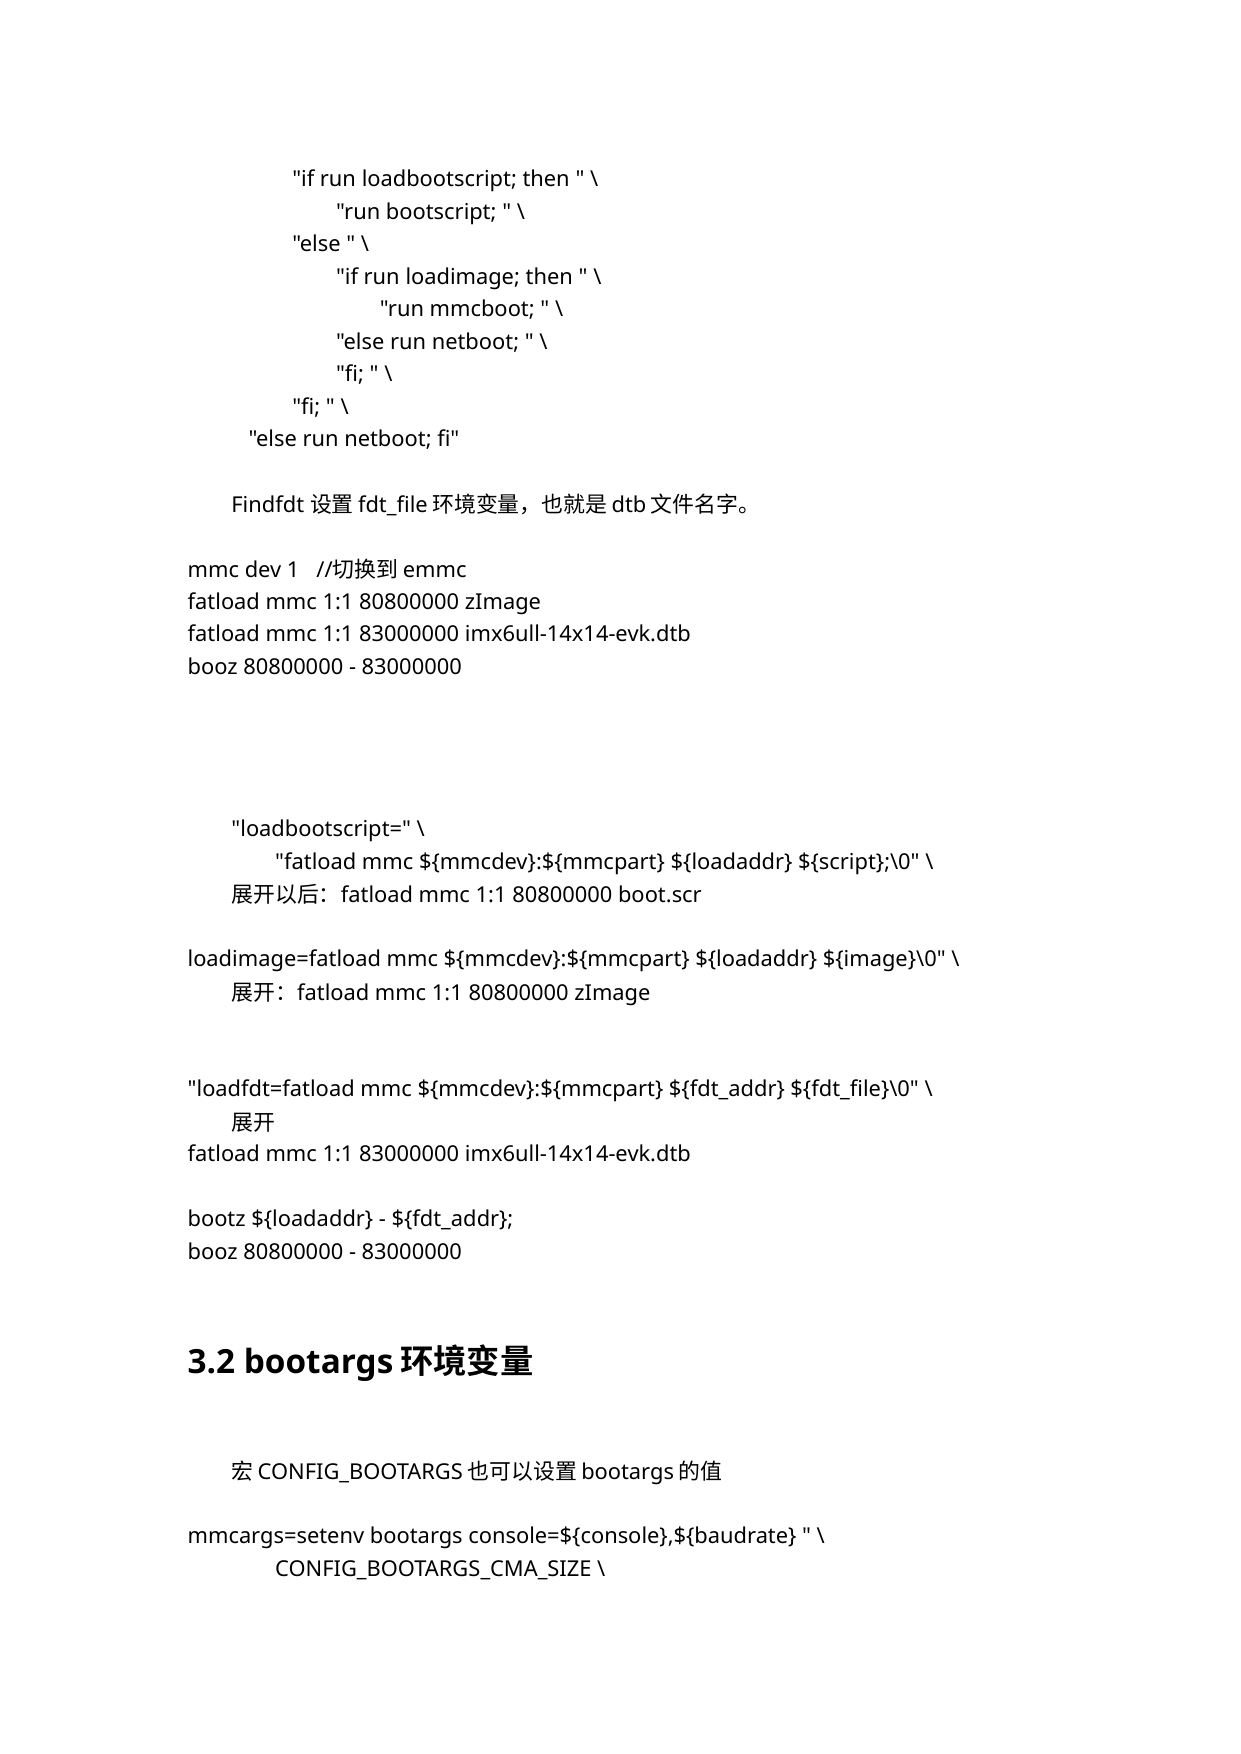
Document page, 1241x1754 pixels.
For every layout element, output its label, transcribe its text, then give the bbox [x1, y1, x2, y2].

text "if run loadimage; then " \ [187, 259, 1053, 292]
text bootz ${loadaddr} - ${fdt_addr}; [187, 1202, 1053, 1234]
text "run mmcboot; " \ [187, 292, 1053, 324]
text "run bootscript; " \ [187, 194, 1053, 227]
subtitle 3.2 bootargs环境变量 [187, 1327, 1053, 1392]
text 展开以后：fatload mmc 1:1 80800000 boot.scr [187, 877, 1053, 909]
text booz 80800000 - 83000000 [187, 1234, 1053, 1267]
text "fatload mmc ${mmcdev}:${mmcpart} ${loadaddr} ${script};\0" \ [187, 844, 1053, 877]
text "else run netboot; fi" [187, 422, 1053, 454]
text "fi; " \ [187, 389, 1053, 422]
text 宏CONFIG_BOOTARGS也可以设置bootargs的值 [187, 1454, 1053, 1486]
text 展开：fatload mmc 1:1 80800000 zImage [187, 974, 1053, 1007]
text booz 80800000 - 83000000 [187, 649, 1053, 682]
text "else run netboot; " \ [187, 324, 1053, 357]
text "loadfdt=fatload mmc ${mmcdev}:${mmcpart} ${fdt_addr} ${fdt_file}\0" \ [187, 1072, 1053, 1104]
text loadimage=fatload mmc ${mmcdev}:${mmcpart} ${loadaddr} ${image}\0" \ [187, 942, 1053, 974]
text mmcargs=setenv bootargs console=${console},${baudrate} " \ [187, 1519, 1053, 1551]
text fatload mmc 1:1 83000000 imx6ull-14x14-evk.dtb [187, 617, 1053, 649]
text "else " \ [187, 227, 1053, 259]
text CONFIG_BOOTARGS_CMA_SIZE \ [187, 1551, 1053, 1584]
text 展开 [187, 1104, 1053, 1137]
text "fi; " \ [187, 357, 1053, 389]
text fatload mmc 1:1 83000000 imx6ull-14x14-evk.dtb [187, 1137, 1053, 1169]
text Findfdt 设置fdt_file环境变量，也就是dtb文件名字。 [187, 487, 1053, 519]
text fatload mmc 1:1 80800000 zImage [187, 584, 1053, 617]
text mmc dev 1 //切换到emmc [187, 552, 1053, 584]
text "loadbootscript=" \ [187, 812, 1053, 844]
text "if run loadbootscript; then " \ [187, 162, 1053, 194]
